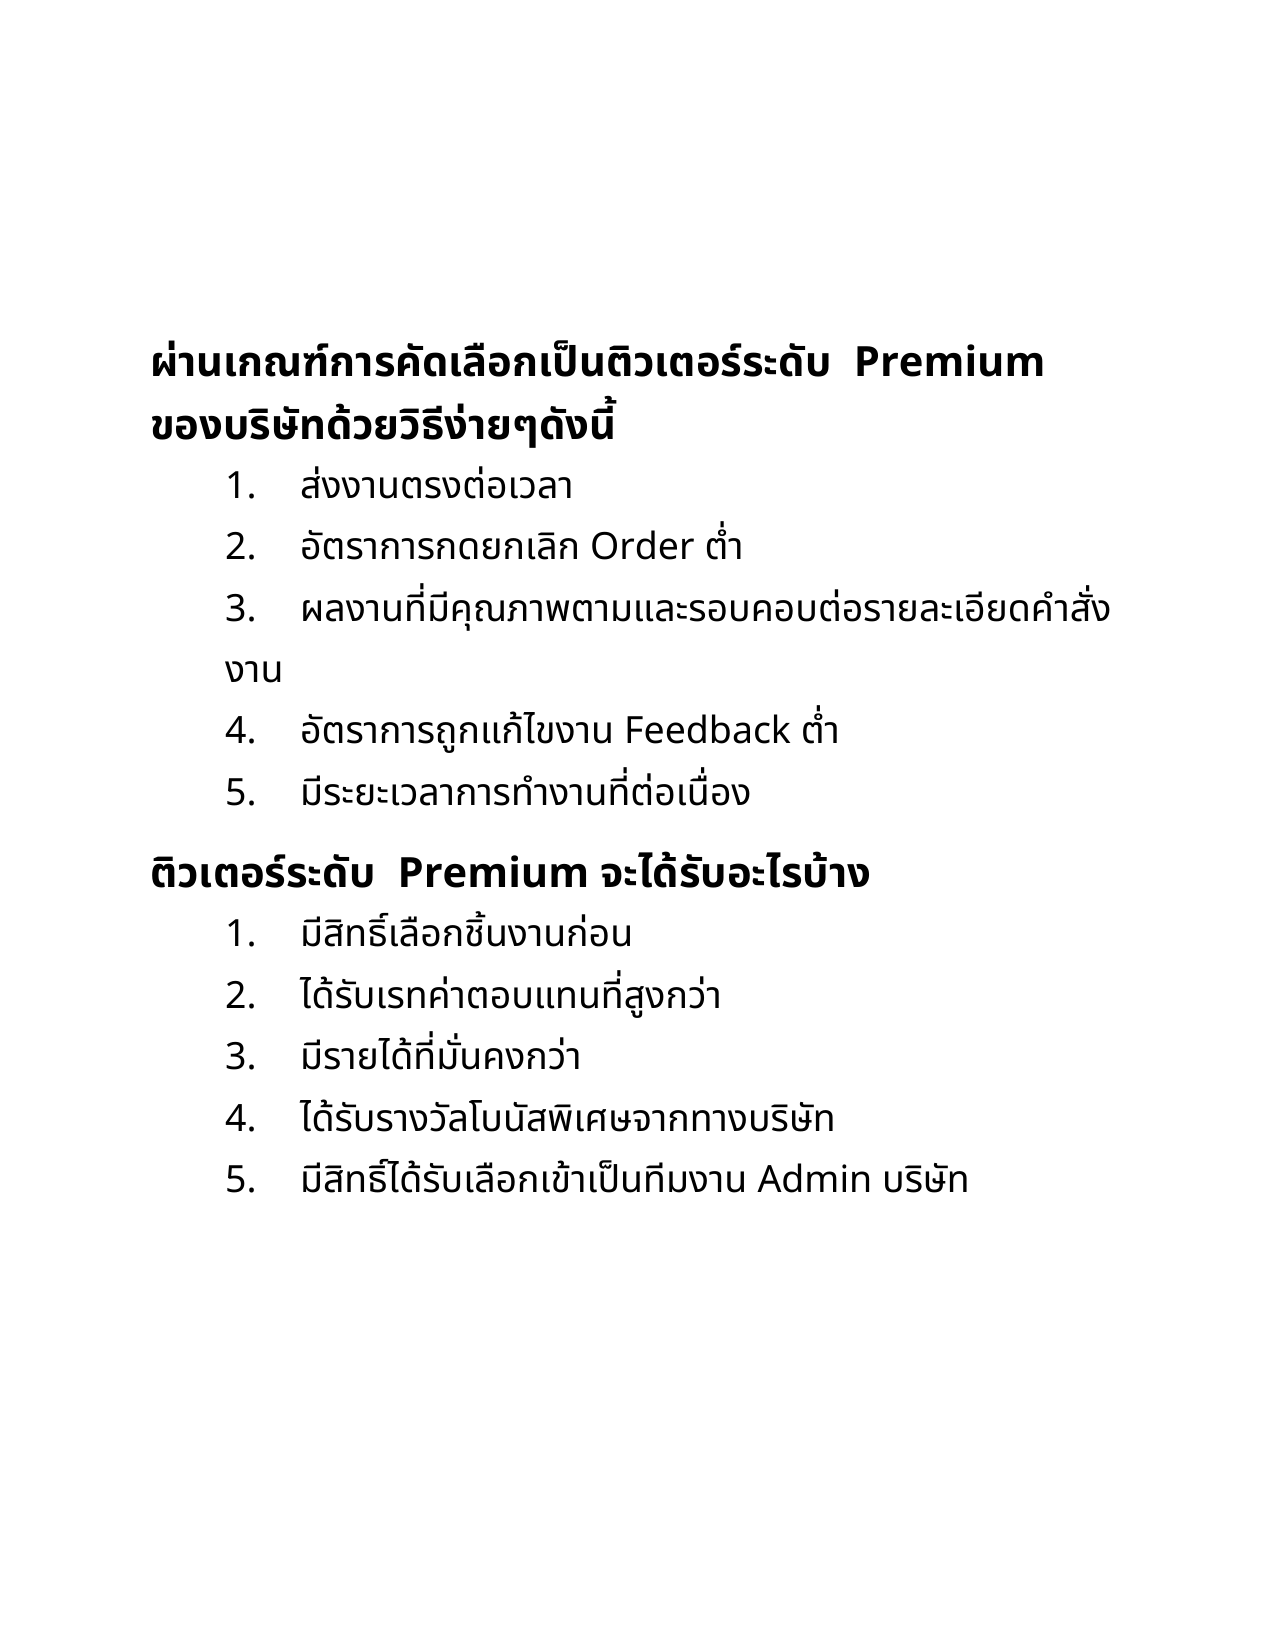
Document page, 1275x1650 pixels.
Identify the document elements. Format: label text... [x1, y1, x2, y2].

list 2. อัตราการกดยกเลิก Order ต่ำ [225, 520, 1125, 577]
list 5. มีระยะเวลาการทำงานที่ต่อเนื่อง [225, 765, 1125, 822]
list 3. มีรายได้ที่มั่นคงกว่า [225, 1029, 1125, 1087]
list 1. ส่งงานตรงต่อเวลา [225, 458, 1125, 515]
text ผ่านเกณฑ์การคัดเลือกเป็นติวเตอร์ระดับ Premium ของบริษัทด้วยวิธีง่ายๆดังนี้ [150, 332, 1125, 458]
list 3. ผลงานที่มีคุณภาพตามและรอบคอบต่อรายละเอียดคำสั่งงาน [225, 581, 1125, 699]
list 4. อัตราการถูกแก้ไขงาน Feedback ต่ำ [225, 704, 1125, 761]
text ติวเตอร์ระดับ Premium จะได้รับอะไรบ้าง [150, 843, 1125, 907]
list 1. มีสิทธิ์เลือกชิ้นงานก่อน [225, 907, 1125, 964]
list 2. ได้รับเรทค่าตอบแทนที่สูงกว่า [225, 968, 1125, 1025]
list 4. ได้รับรางวัลโบนัสพิเศษจากทางบริษัท [225, 1091, 1125, 1148]
list 5. มีสิทธิ์ได้รับเลือกเข้าเป็นทีมงาน Admin บริษัท [225, 1152, 1125, 1209]
